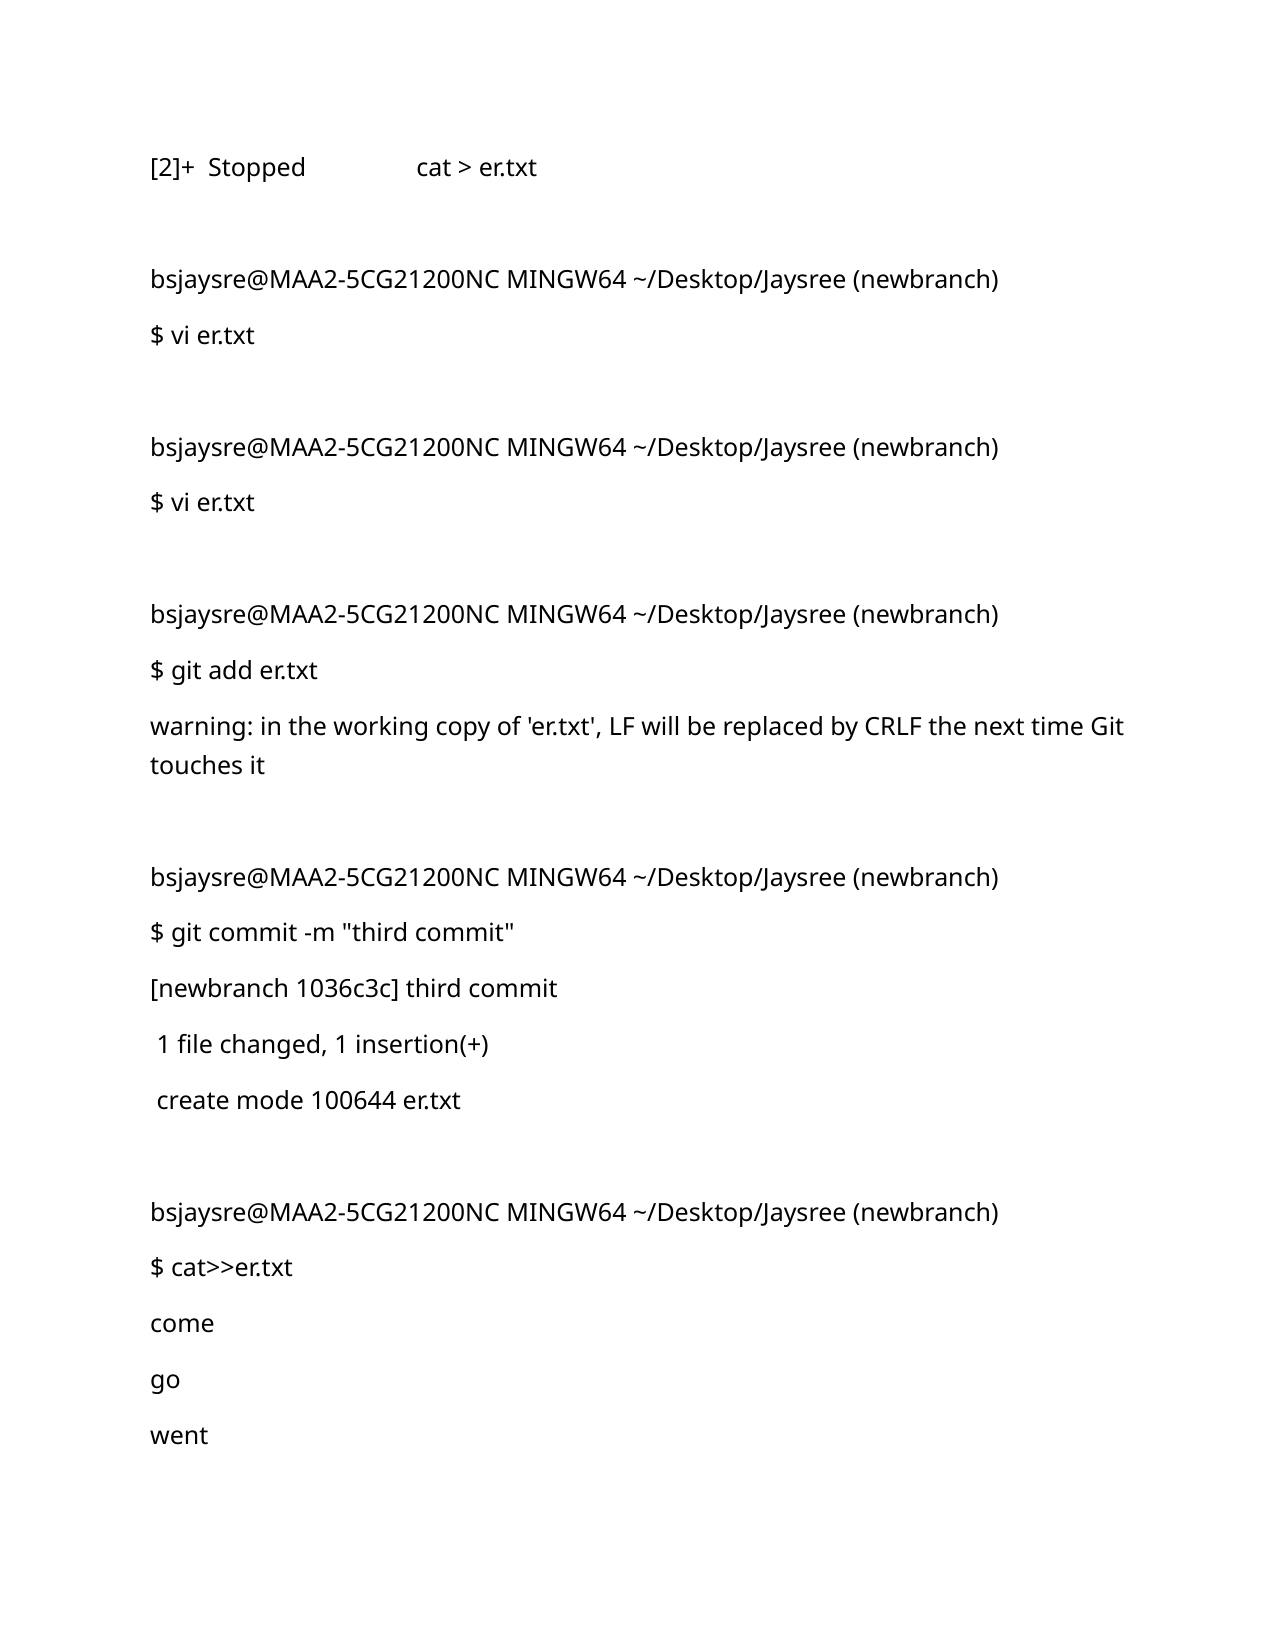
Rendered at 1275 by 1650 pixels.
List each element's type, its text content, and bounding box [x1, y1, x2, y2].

text go [150, 1362, 1125, 1396]
text $ vi er.txt [150, 317, 1125, 352]
text $ git add er.txt [150, 652, 1125, 687]
text $ git commit -m "third commit" [150, 915, 1125, 949]
text bsjaysre@MAA2-5CG21200NC MINGW64 ~/Desktop/Jaysree (newbranch) [150, 597, 1125, 631]
text create mode 100644 er.txt [150, 1082, 1125, 1117]
text bsjaysre@MAA2-5CG21200NC MINGW64 ~/Desktop/Jaysree (newbranch) [150, 859, 1125, 893]
text $ cat>>er.txt [150, 1250, 1125, 1284]
text went [150, 1417, 1125, 1452]
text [150, 1194, 1125, 1228]
text 1 file changed, 1 insertion(+) [150, 1027, 1125, 1061]
text bsjaysre@MAA2-5CG21200NC MINGW64 ~/Desktop/Jaysree (newbranch) [150, 429, 1125, 463]
text warning: in the working copy of 'er.txt', LF will be replaced by CRLF the next time Git touches it [150, 708, 1125, 782]
text come [150, 1306, 1125, 1340]
text [newbranch 1036c3c] third commit [150, 971, 1125, 1005]
text [2]+ Stopped cat > er.txt [150, 150, 1125, 184]
text bsjaysre@MAA2-5CG21200NC MINGW64 ~/Desktop/Jaysree (newbranch) [150, 262, 1125, 296]
text $ vi er.txt [150, 485, 1125, 519]
